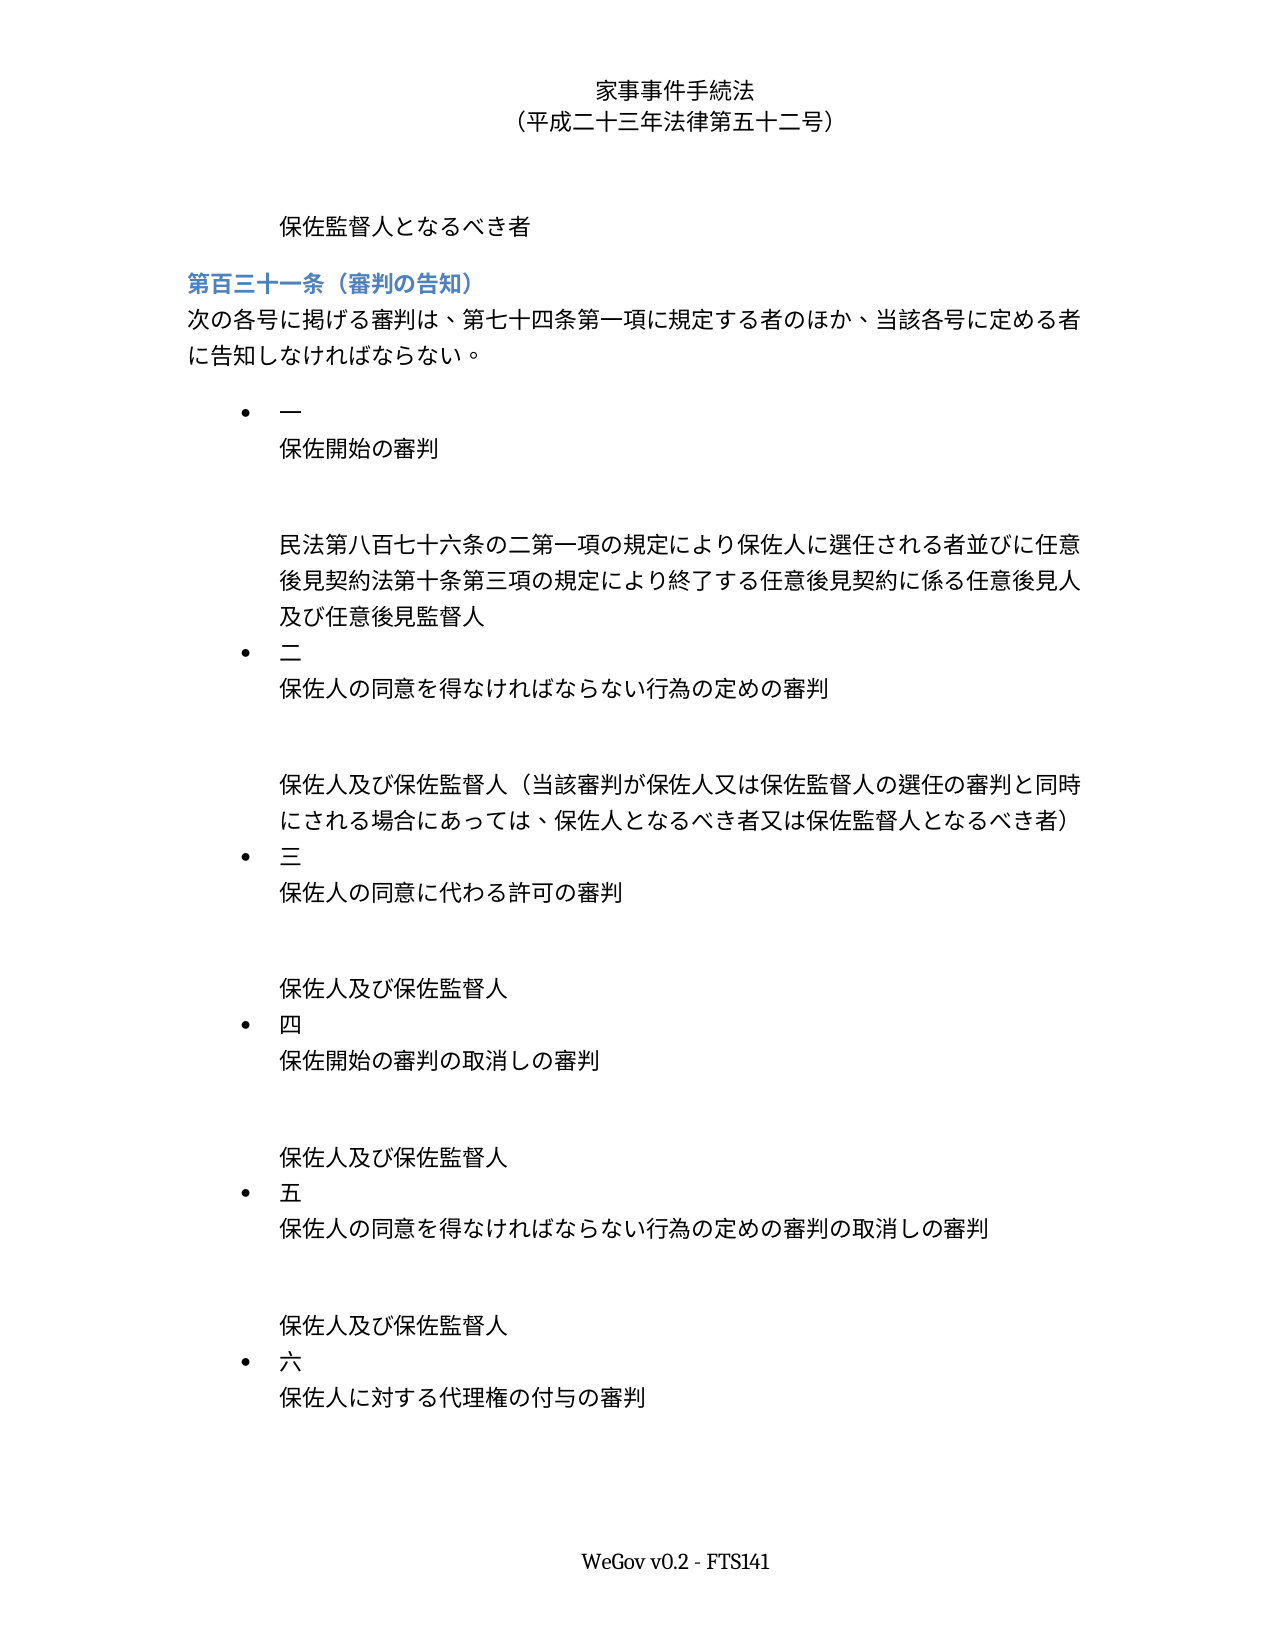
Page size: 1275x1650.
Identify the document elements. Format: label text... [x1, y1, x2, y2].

list 二 保佐監督人の選任の審判 保佐監督人となるべき者 [242, 150, 1087, 242]
subtitle 第百三十一条（審判の告知） [187, 268, 1087, 299]
list 一 保佐開始の審判 民法第八百七十六条の二第一項の規定により保佐人に選任される者並びに任意後見契約法第十条第三項の規定により終了する任意後見契約に係る任意後見人及び任意後見監督人 [242, 397, 1087, 632]
list 二 保佐人の同意を得なければならない行為の定めの審判 保佐人及び保佐監督人（当該審判が保佐人又は保佐監督人の選任の審判と同時にされる場合にあっては、保佐人となるべき者又は保佐監督人となるべき者） [242, 637, 1087, 836]
list 五 保佐人の同意を得なければならない行為の定めの審判の取消しの審判 保佐人及び保佐監督人 [242, 1177, 1087, 1341]
list 三 保佐人の同意に代わる許可の審判 保佐人及び保佐監督人 [242, 841, 1087, 1004]
text 次の各号に掲げる審判は、第七十四条第一項に規定する者のほか、当該各号に定める者に告知しなければならない。 [187, 304, 1087, 371]
list 四 保佐開始の審判の取消しの審判 保佐人及び保佐監督人 [242, 1009, 1087, 1173]
list 六 保佐人に対する代理権の付与の審判 被保佐人及び保佐監督人（当該審判が保佐監督人の選任の審判と同時にされる場合にあっては、保佐監督人となるべき者） [242, 1346, 1087, 1473]
